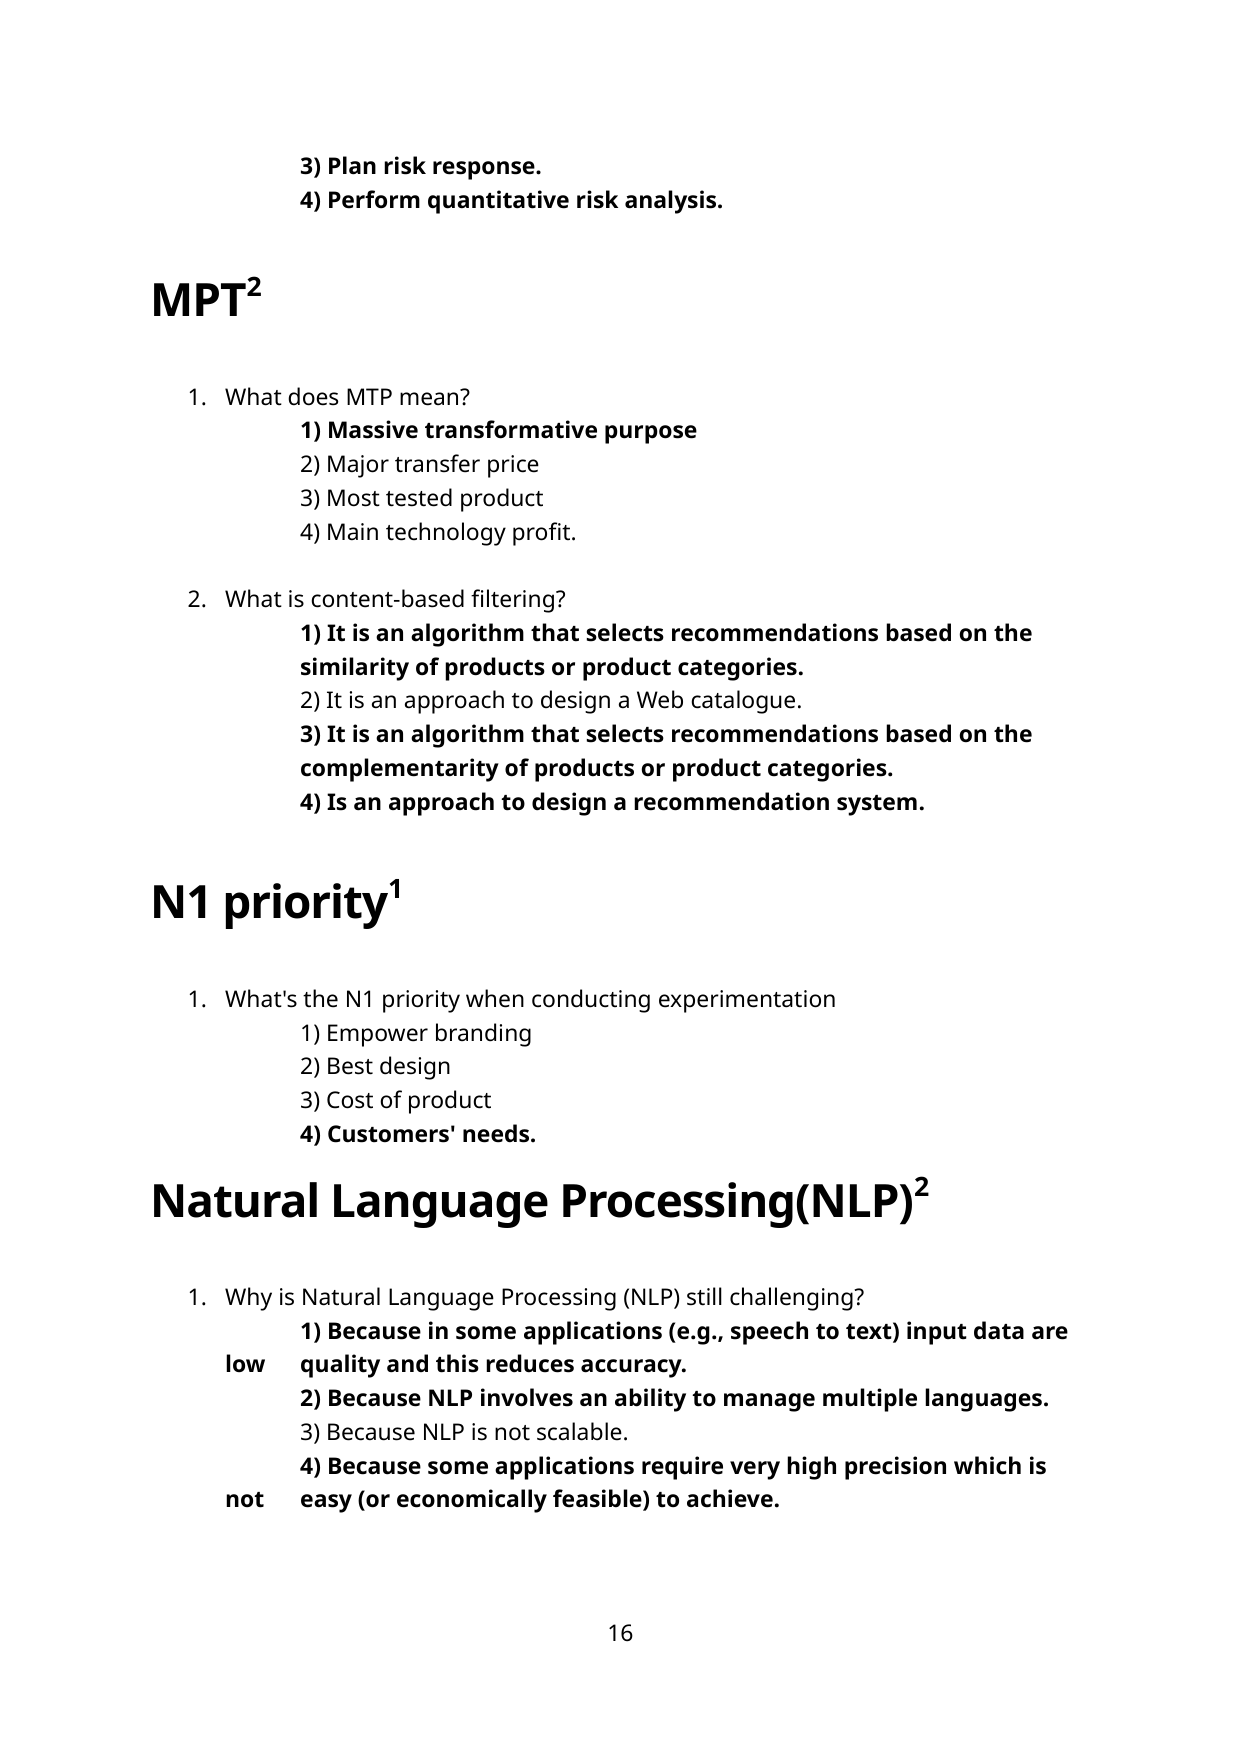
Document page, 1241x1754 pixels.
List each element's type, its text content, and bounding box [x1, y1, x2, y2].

list What is content-based filtering? 1) It is an algorithm that selects recommendations based on the similarity of products or product categories. 2) It is an approach to design a Web catalogue. 3) It is an algorithm that selects recommendations based on the complementarity of products or product categories. 4) Is an approach to design a recommendation system. [187, 583, 1090, 817]
list Why is Natural Language Processing (NLP) still challenging? 1) Because in some applications (e.g., speech to text) input data are low quality and this reduces accuracy. 2) Because NLP involves an ability to manage multiple languages. 3) Because NLP is not scalable. 4) Because some applications require very high precision which is not easy (or economically feasible) to achieve. [187, 1281, 1090, 1515]
title N1 priority1 [150, 870, 1090, 932]
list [187, 150, 1090, 215]
title MPT2 [150, 268, 1090, 330]
list What's the N1 priority when conducting experimentation 1) Empower branding 2) Best design 3) Cost of product 4) Customers' needs. [187, 983, 1090, 1149]
list What does MTP mean? 1) Massive transformative purpose 2) Major transfer price 3) Most tested product 4) Main technology profit. [187, 381, 1090, 547]
title Natural Language Processing(NLP)2 [150, 1168, 1090, 1231]
